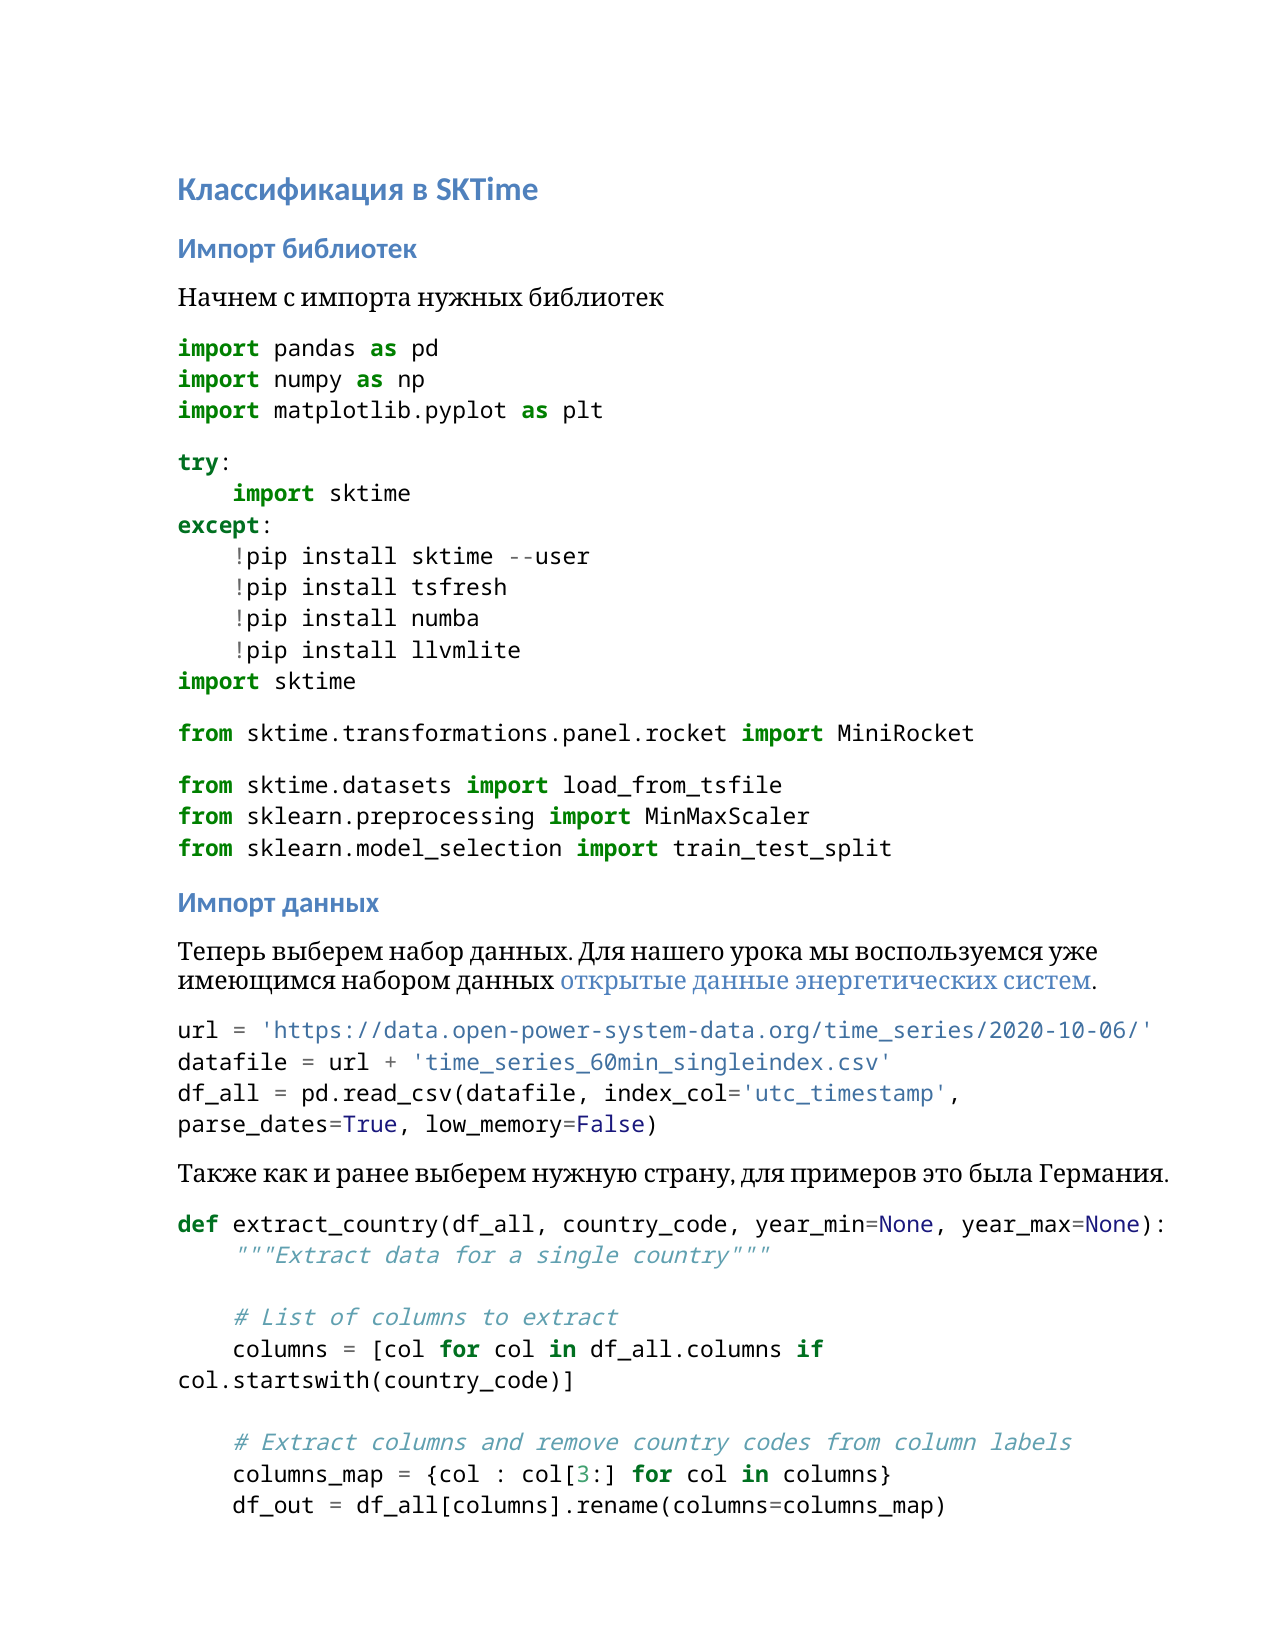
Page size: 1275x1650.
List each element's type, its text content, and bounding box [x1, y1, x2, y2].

text Начнем с импорта нужных библиотек [177, 284, 1186, 313]
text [177, 1208, 1186, 1520]
subtitle Классификация в SKTime [177, 168, 1186, 209]
subtitle Импорт данных [177, 884, 1186, 919]
subtitle Импорт библиотек [177, 230, 1186, 265]
text from sktime.datasets import load_from_tsfile from sklearn.preprocessing import MinMaxScaler from sklearn.model_selection import train_test_split [177, 769, 1186, 863]
text Теперь выберем набор данных. Для нашего урока мы воспользуемся уже имеющимся набором данных открытые данные энергетических систем. [177, 938, 1186, 996]
text Также как и ранее выберем нужную страну, для примеров это была Германия. [177, 1160, 1186, 1189]
text url = 'https://data.open-power-system-data.org/time_series/2020-10-06/' datafile = url + 'time_series_60min_singleindex.csv' df_all = pd.read_csv(datafile, index_col='utc_timestamp', parse_dates=True, low_memory=False) [177, 1014, 1186, 1139]
text import pandas as pd import numpy as np import matplotlib.pyplot as plt [177, 332, 1186, 425]
text from sktime.transformations.panel.rocket import MiniRocket [177, 717, 1186, 748]
text try: import sktime except: !pip install sktime --user !pip install tsfresh !pip install numba !pip install llvmlite import sktime [177, 446, 1186, 696]
